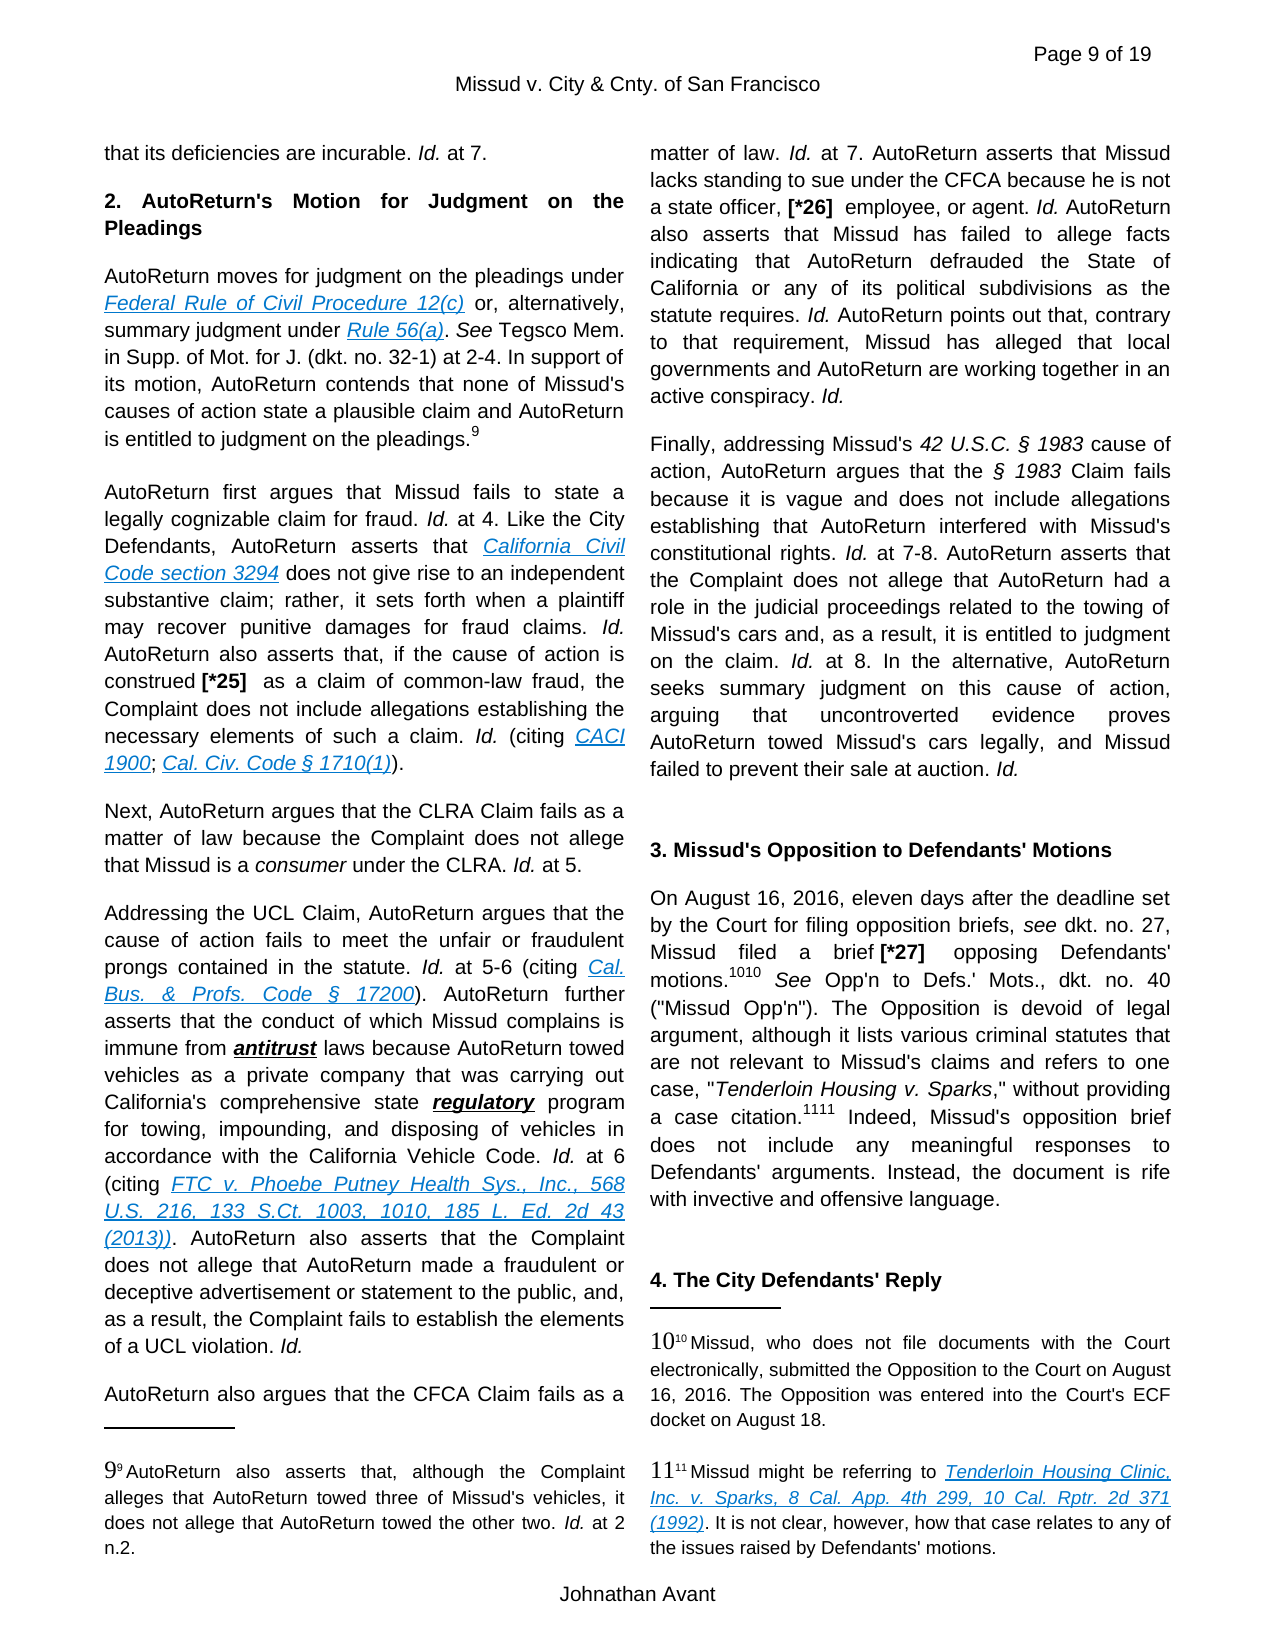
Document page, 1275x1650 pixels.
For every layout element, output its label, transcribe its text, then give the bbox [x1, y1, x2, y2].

text 4. The City Defendants' Reply [650, 1236, 1171, 1292]
text Addressing the UCL Claim, AutoReturn argues that the cause of action fails to meet the unfair or fraudulent prongs contained in the statute. Id. at 5-6 (citing Cal. Bus. & Profs. Code § 17200). AutoReturn further asserts that the conduct of which Missud complains is immune from antitrust laws because AutoReturn towed vehicles as a private company that was carrying out California's comprehensive state regulatory program for towing, impounding, and disposing of vehicles in accordance with the California Vehicle Code. Id. at 6 (citing FTC v. Phoebe Putney Health Sys., Inc., 568 U.S. 216, 133 S.Ct. 1003, 1010, 185 L. Ed. 2d 43 (2013)). AutoReturn also asserts that the Complaint does not allege that AutoReturn made a fraudulent or deceptive advertisement or statement to the public, and, as a result, the Complaint fails to establish the elements of a UCL violation. Id. [104, 897, 625, 1219]
text AutoReturn first argues that Missud fails to state a legally cognizable claim for fraud. Id. at 4. Like the City Defendants, AutoReturn asserts that California Civil Code section 3294 does not give rise to an independent substantive claim; rather, it sets forth when a plaintiff may recover punitive damages for fraud claims. Id. AutoReturn also asserts that, if the cause of action is construed [*25] as a claim of common-law fraud, the Complaint does not include allegations establishing the necessary elements of such a claim. Id. (citing CACI 1900; Cal. Civ. Code § 1710(1)). [104, 477, 625, 774]
text On August 16, 2016, eleven days after the deadline set by the Court for filing opposition briefs, see dkt. no. 27, Missud filed a brief [*27] opposing Defendants' motions.10 See Opp'n to Defs.' Mots., dkt. no. 40 ("Missud Opp'n"). The Opposition is devoid of legal argument, although it lists various criminal statutes that are not relevant to Missud's claims and refers to one case, "Tenderloin Housing v. Sparks," without providing a case citation.11 Indeed, Missud's opposition brief does not include any meaningful responses to Defendants' arguments. Instead, the document is rife with invective and offensive language. [650, 883, 1171, 1211]
text AutoReturn also argues that the CFCA Claim fails as a matter of law. Id. at 7. AutoReturn asserts that Missud lacks standing to sue under the CFCA because he is not a state officer, [*26] employee, or agent. Id. AutoReturn also asserts that Missud has failed to allege facts indicating that AutoReturn defrauded the State of California or any of its political subdivisions as the statute requires. Id. AutoReturn points out that, contrary to that requirement, Missud has alleged that local governments and AutoReturn are working together in an active conspiracy. Id. [650, 137, 1171, 408]
text Finally, addressing Missud's 42 U.S.C. § 1983 cause of action, AutoReturn argues that the § 1983 Claim fails because it is vague and does not include allegations establishing that AutoReturn interfered with Missud's constitutional rights. Id. at 7-8. AutoReturn asserts that the Complaint does not allege that AutoReturn had a role in the judicial proceedings related to the towing of Missud's cars and, as a result, it is entitled to judgment on the claim. Id. at 8. In the alternative, AutoReturn seeks summary judgment on this cause of action, arguing that uncontroverted evidence proves AutoReturn towed Missud's cars legally, and Missud failed to prevent their sale at auction. Id. [650, 429, 1171, 781]
text 2. AutoReturn's Motion for Judgment on the Pleadings [104, 185, 625, 239]
text 3. Missud's Opposition to Defendants' Motions [650, 806, 1171, 862]
text Next, AutoReturn argues that the CLRA Claim fails as a matter of law because the Complaint does not allege that Missud is a consumer under the CLRA. Id. at 5. [104, 795, 625, 877]
text AutoReturn moves for judgment on the pleadings under Federal Rule of Civil Procedure 12(c) or, alternatively, summary judgment under Rule 56(a). See Tegsco Mem. in Supp. of Mot. for J. (dkt. no. 32-1) at 2-4. In support of its motion, AutoReturn contends that none of Missud's causes of action state a plausible claim and AutoReturn is entitled to judgment on the pleadings.9 [104, 260, 625, 452]
text Addressing the UCL Claim, AutoReturn argues that the cause of action fails to meet the unfair or fraudulent prongs contained in the statute. Id. at 5-6 (citing Cal. Bus. & Profs. Code § 17200). AutoReturn further asserts that the conduct of which Missud complains is immune from antitrust laws because AutoReturn towed vehicles as a private company that was carrying out California's comprehensive state regulatory program for towing, impounding, and disposing of vehicles in accordance with the California Vehicle Code. Id. at 6 (citing FTC v. Phoebe Putney Health Sys., Inc., 568 U.S. 216, 133 S.Ct. 1003, 1010, 185 L. Ed. 2d 43 (2013)). AutoReturn also asserts that the Complaint does not allege that AutoReturn made a fraudulent or deceptive advertisement or statement to the public, and, as a result, the Complaint fails to establish the elements of a UCL violation. Id. [104, 1221, 625, 1358]
